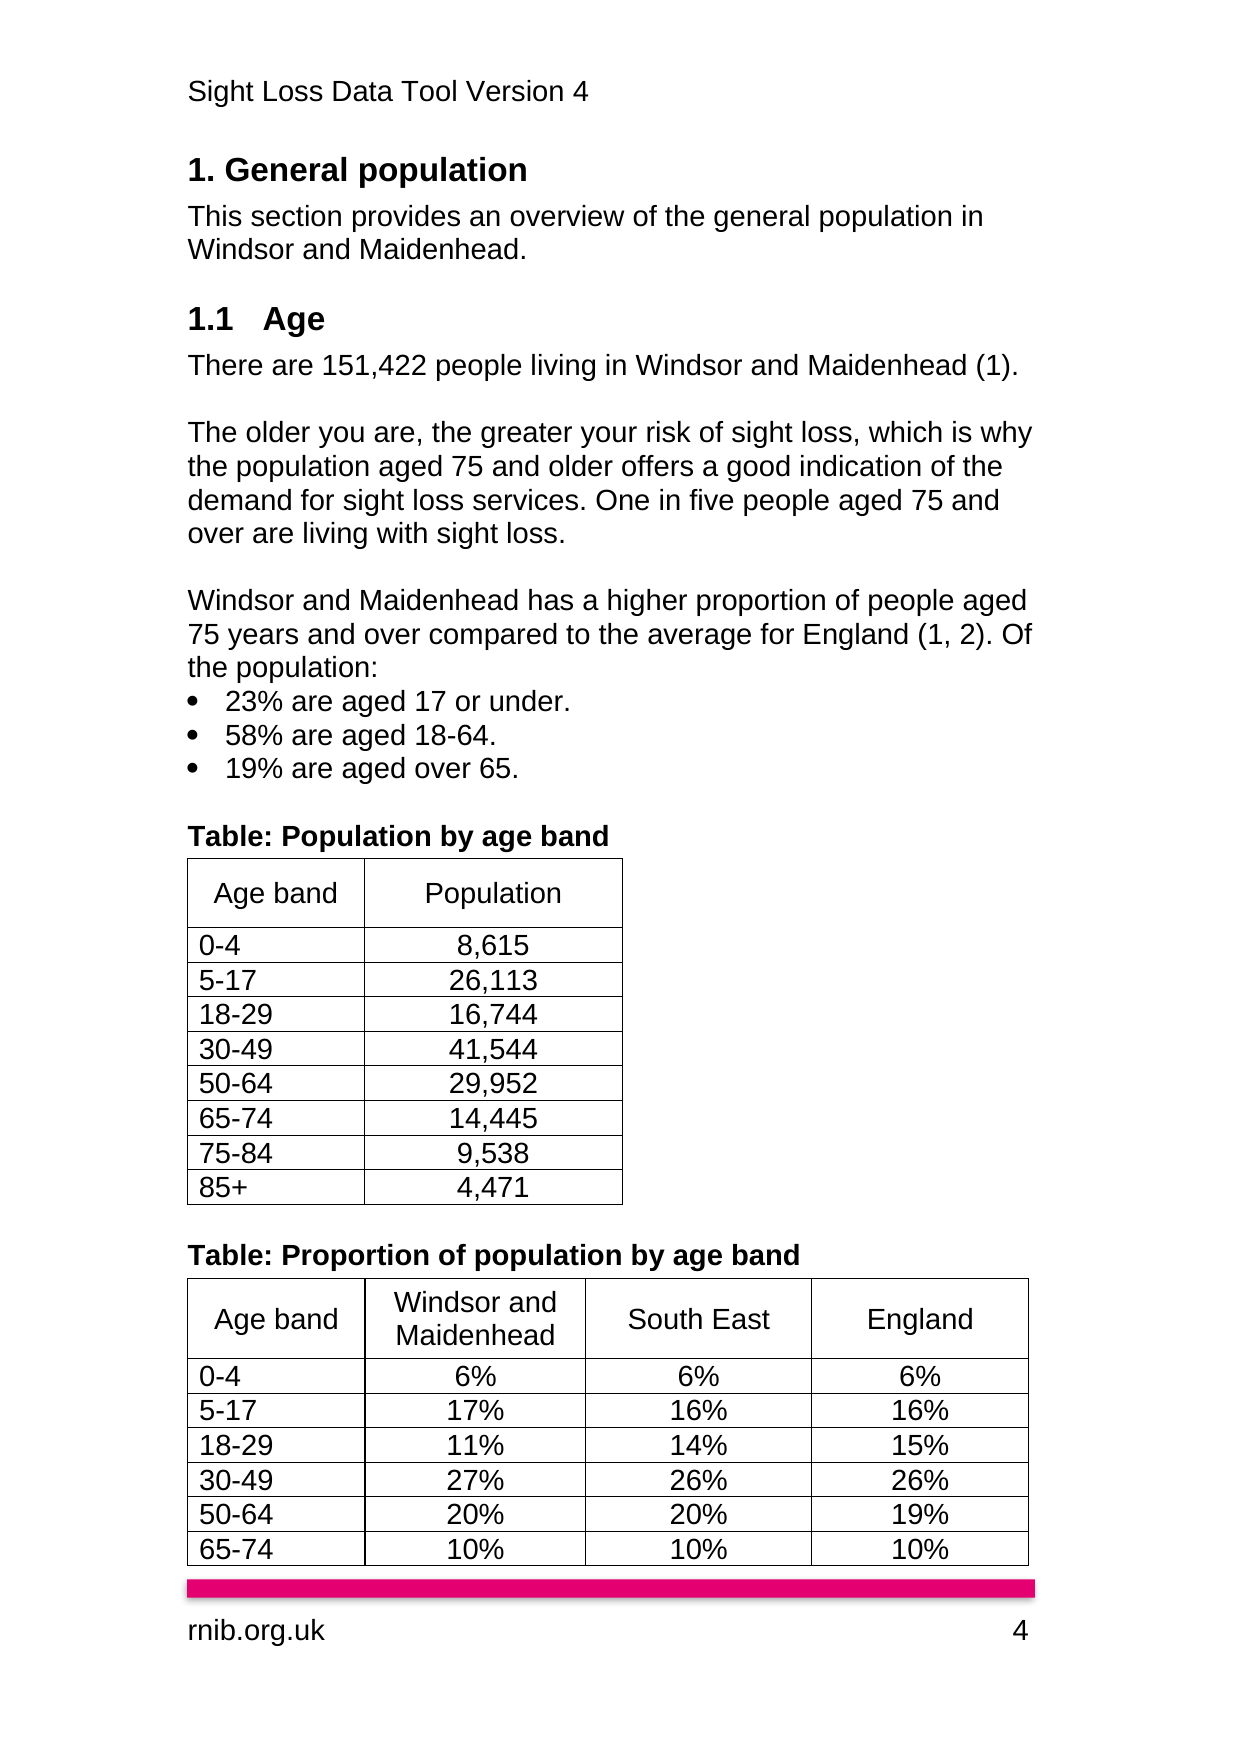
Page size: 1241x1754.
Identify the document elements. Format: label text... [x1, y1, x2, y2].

table_cell 20% [586, 1497, 811, 1531]
table_cell 5-17 [188, 963, 364, 996]
table_cell 9,538 [365, 1136, 622, 1169]
table_cell 26% [812, 1463, 1028, 1496]
table_header Age band [188, 859, 364, 927]
table_cell 10% [812, 1532, 1028, 1565]
table_cell 15% [812, 1428, 1028, 1462]
table_cell 27% [366, 1463, 585, 1496]
table_cell 6% [586, 1359, 811, 1392]
subtitle Table: Proportion of population by age band [187, 1238, 1053, 1272]
table_cell 16% [586, 1394, 811, 1427]
table_cell 14% [586, 1428, 811, 1462]
table_cell 30-49 [188, 1463, 364, 1496]
table_cell 65-74 [188, 1101, 364, 1134]
table_cell 0-4 [188, 1359, 364, 1392]
table_cell 4,471 [365, 1170, 622, 1204]
table_header England [812, 1279, 1028, 1358]
table_cell 20% [366, 1497, 585, 1531]
table_cell 30-49 [188, 1032, 364, 1065]
table_cell 18-29 [188, 997, 364, 1031]
table_cell 11% [366, 1428, 585, 1462]
table_cell 19% [812, 1497, 1028, 1531]
table_cell 14,445 [365, 1101, 622, 1134]
list 58% are aged 18-64. [187, 717, 1053, 751]
subtitle Table: Population by age band [187, 818, 1053, 852]
table_header South East [586, 1279, 811, 1358]
table_cell 16% [812, 1394, 1028, 1427]
text The older you are, the greater your risk of sight loss, which is why the population aged 75 and older offers a good indication of the demand for sight loss services. One in five people aged 75 and over are living with sight loss. [187, 415, 1053, 549]
table_cell 18-29 [188, 1428, 364, 1462]
table_cell 26,113 [365, 963, 622, 996]
table_cell 6% [366, 1359, 585, 1392]
table_cell 41,544 [365, 1032, 622, 1065]
list 19% are aged over 65. [187, 751, 1053, 785]
subtitle 1. General population [187, 150, 1053, 188]
table_cell 5-17 [188, 1394, 364, 1427]
table_cell 10% [366, 1532, 585, 1565]
table_cell 17% [366, 1394, 585, 1427]
text Windsor and Maidenhead has a higher proportion of people aged 75 years and over compared to the average for England (1, 2). Of the population: [187, 583, 1053, 684]
table_cell 85+ [188, 1170, 364, 1204]
table_cell 50-64 [188, 1497, 364, 1531]
table_cell 50-64 [188, 1066, 364, 1100]
subtitle Age [187, 299, 1053, 338]
table_cell 29,952 [365, 1066, 622, 1100]
table_cell 75-84 [188, 1136, 364, 1169]
table_cell 6% [812, 1359, 1028, 1392]
table_header Age band [188, 1279, 364, 1358]
table_cell 10% [586, 1532, 811, 1565]
table_cell 16,744 [365, 997, 622, 1031]
text This section provides an overview of the general population in Windsor and Maidenhead. [187, 199, 1053, 266]
table_cell 65-74 [188, 1532, 364, 1565]
text There are 151,422 people living in Windsor and Maidenhead (1). [187, 348, 1053, 382]
table_cell 26% [586, 1463, 811, 1496]
list 23% are aged 17 or under. [187, 684, 1053, 717]
table_header Population [365, 859, 622, 927]
table_cell 8,615 [365, 928, 622, 962]
table_cell 0-4 [188, 928, 364, 962]
table_header Windsor and Maidenhead [366, 1279, 585, 1358]
